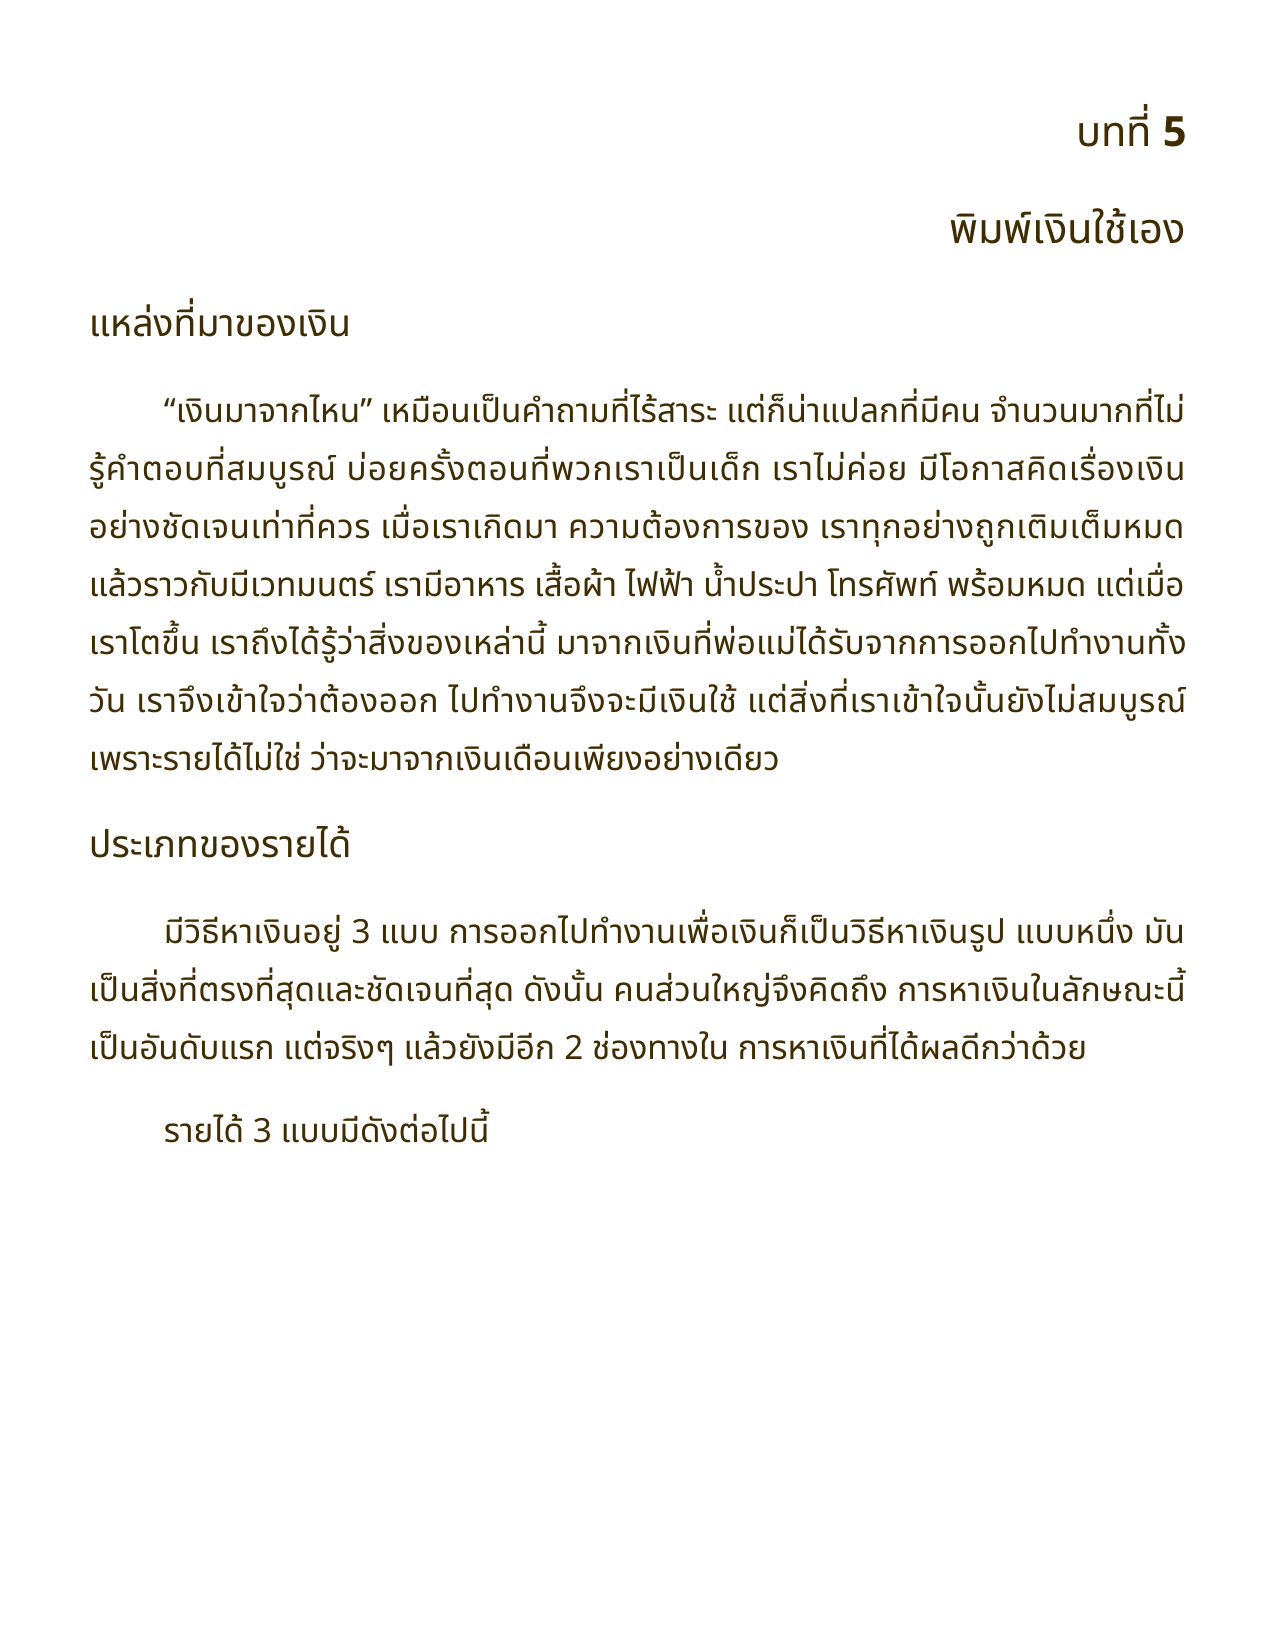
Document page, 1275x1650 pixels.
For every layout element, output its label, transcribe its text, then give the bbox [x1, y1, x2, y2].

text พิมพ์เงินใช้เอง [89, 199, 1186, 262]
text มีวิธีหาเงินอยู่ 3 แบบ การออกไปทํางานเพื่อเงินก็เป็นวิธีหาเงินรูป แบบหนึ่ง มันเป็นสิ่งที่ตรงที่สุดและชัดเจนที่สุด ดังนั้น คนส่วนใหญ่จึงคิดถึง การหาเงินในลักษณะนี้เป็นอันดับแรก แต่จริงๆ แล้วยังมีอีก 2 ช่องทางใน การหาเงินที่ได้ผลดีกว่าด้วย [89, 908, 1186, 1074]
text ประเภทของรายได้ [89, 818, 1186, 874]
text รายได้ 3 แบบมีดังต่อไปนี้ [89, 1107, 1186, 1157]
text “เงินมาจากไหน” เหมือนเป็นคําถามที่ไร้สาระ แต่ก็น่าแปลกที่มีคน จํานวนมากที่ไม่รู้คําตอบที่สมบูรณ์ บ่อยครั้งตอนที่พวกเราเป็นเด็ก เราไม่ค่อย มีโอกาสคิดเรื่องเงินอย่างชัดเจนเท่าที่ควร เมื่อเราเกิดมา ความต้องการของ เราทุกอย่างถูกเติมเต็มหมดแล้วราวกับมีเวทมนตร์ เรามีอาหาร เสื้อผ้า ไฟฟ้า น้ําประปา โทรศัพท์ พร้อมหมด แต่เมื่อเราโตขึ้น เราถึงได้รู้ว่าสิ่งของเหล่านี้ มาจากเงินที่พ่อแม่ได้รับจากการออกไปทํางานทั้งวัน เราจึงเข้าใจว่าต้องออก ไปทํางานจึงจะมีเงินใช้ แต่สิ่งที่เราเข้าใจนั้นยังไม่สมบูรณ์ เพราะรายได้ไม่ใช่ ว่าจะมาจากเงินเดือนเพียงอย่างเดียว [89, 387, 1186, 785]
text แหล่งที่มาของเงิน [89, 297, 1186, 353]
text บทที่ 5 [89, 102, 1186, 165]
